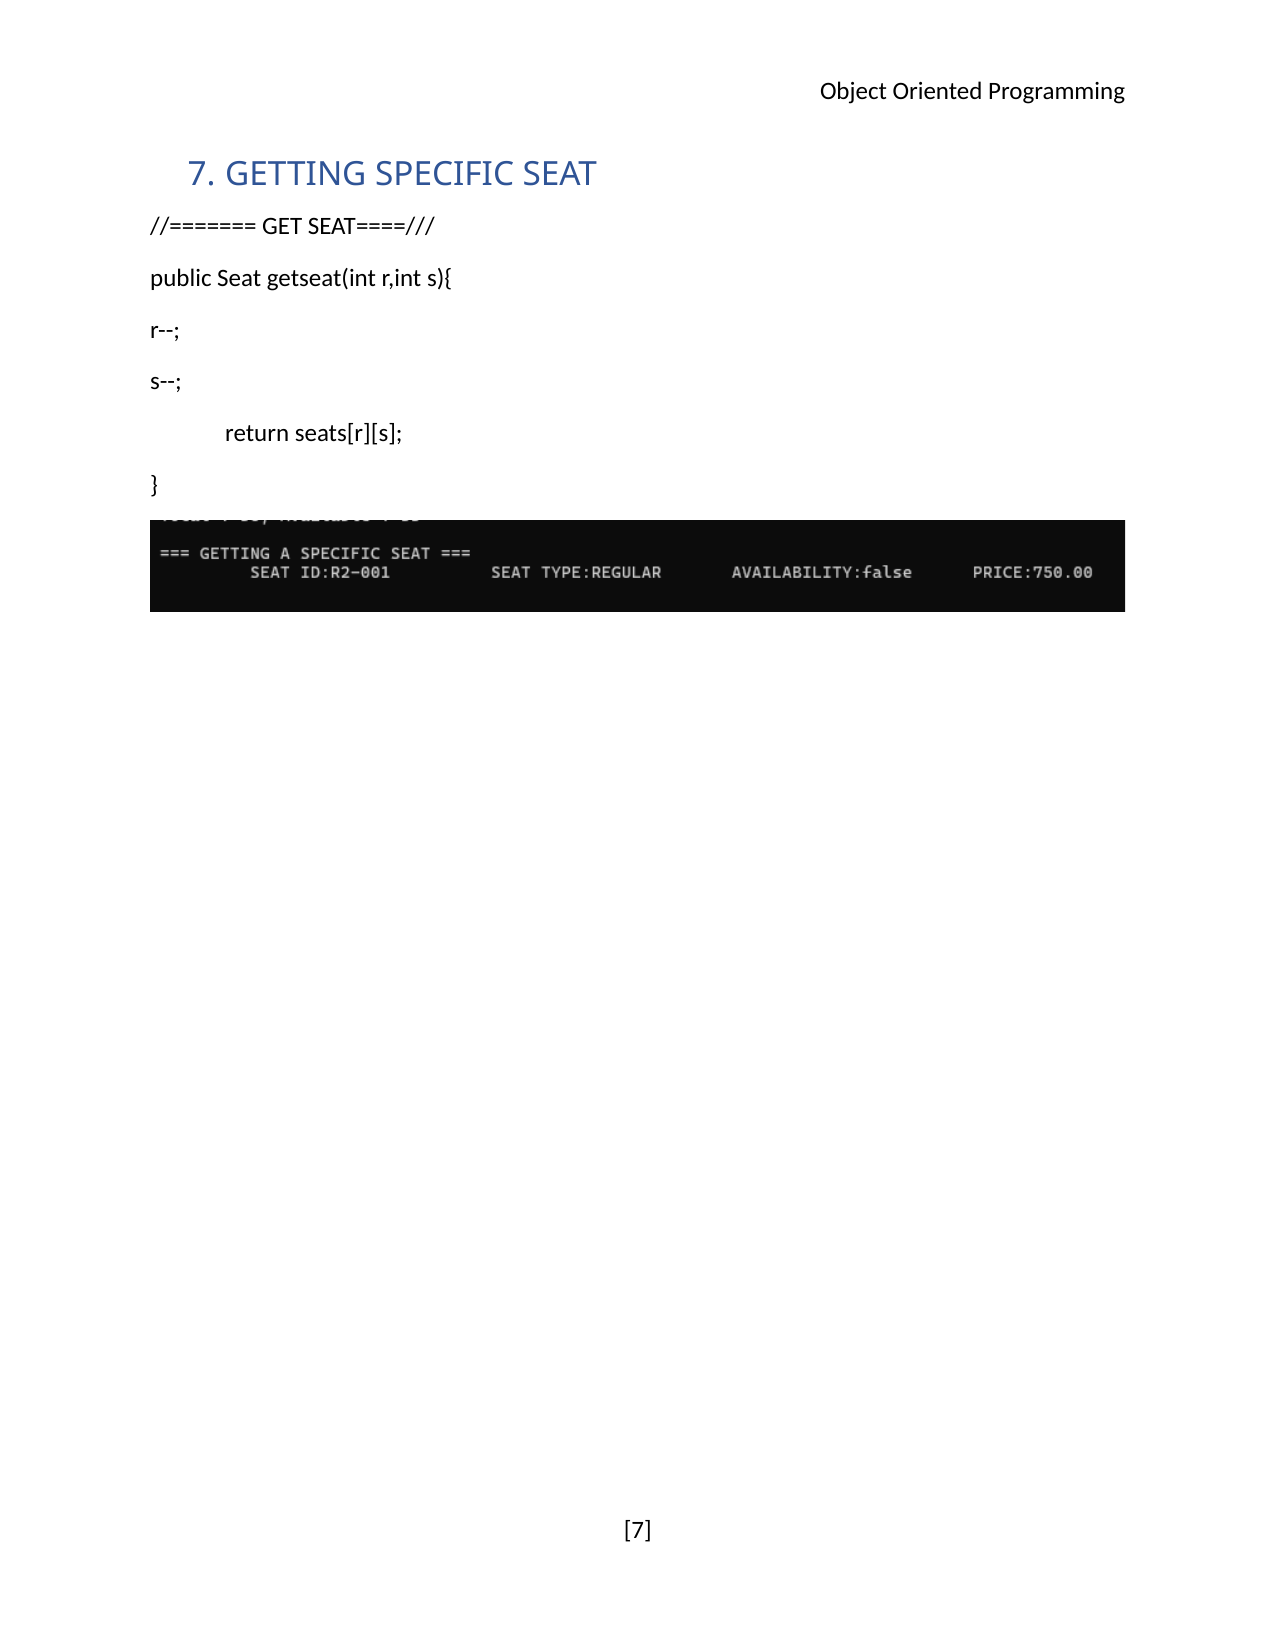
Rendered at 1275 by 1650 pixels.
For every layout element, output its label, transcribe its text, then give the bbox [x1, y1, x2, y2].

text //======= GET SEAT====/// [150, 211, 1125, 241]
picture [150, 520, 1125, 612]
text s--; [150, 366, 1125, 396]
subtitle GETTING SPECIFIC SEAT [187, 150, 1125, 195]
text public Seat getseat(int r,int s){ [150, 262, 1125, 293]
text r--; [150, 314, 1125, 344]
text return seats[r][s]; [150, 417, 1125, 448]
text } [150, 469, 1125, 499]
